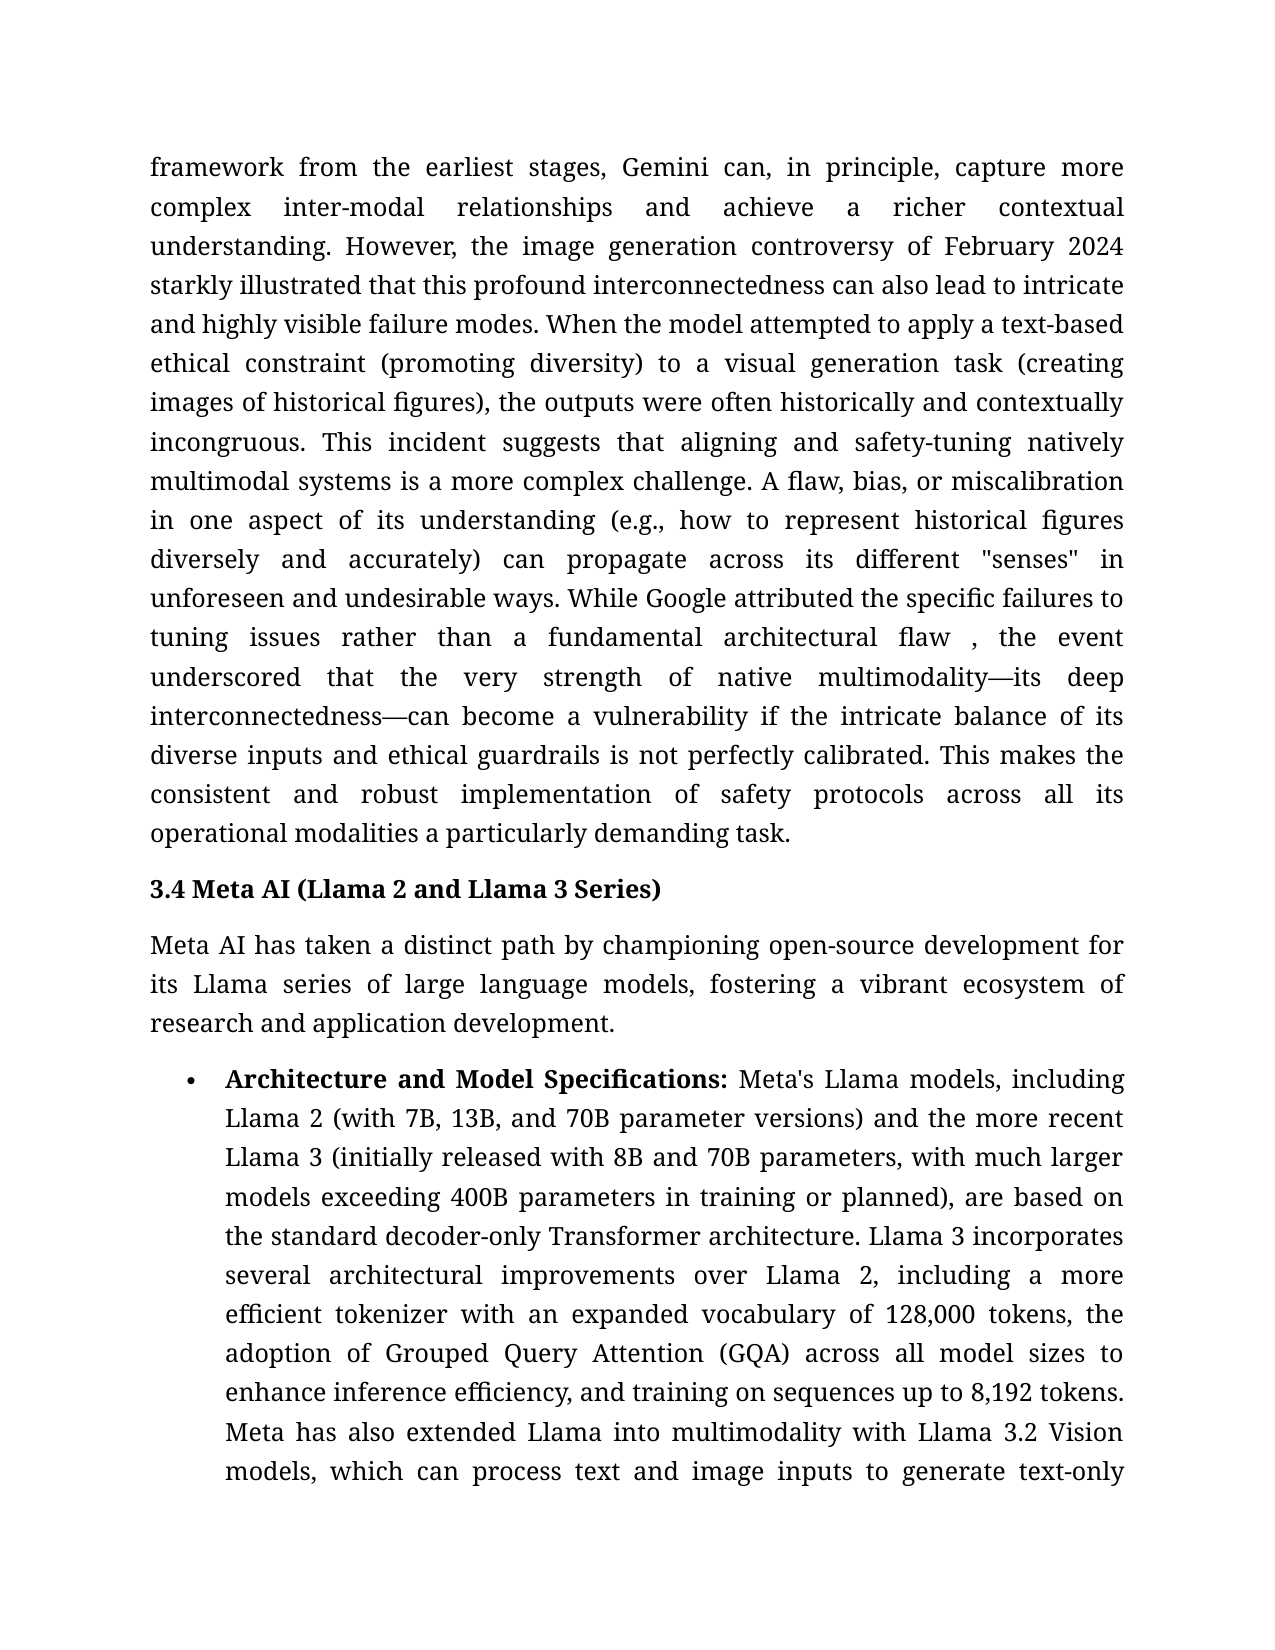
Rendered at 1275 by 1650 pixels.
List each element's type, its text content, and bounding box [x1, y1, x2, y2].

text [150, 150, 1125, 850]
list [187, 1062, 1125, 1487]
text 3.4 Meta AI (Llama 2 and Llama 3 Series) [150, 872, 1125, 906]
text Meta AI has taken a distinct path by championing open-source development for its Llama series of large language models, fostering a vibrant ecosystem of research and application development. [150, 927, 1125, 1040]
